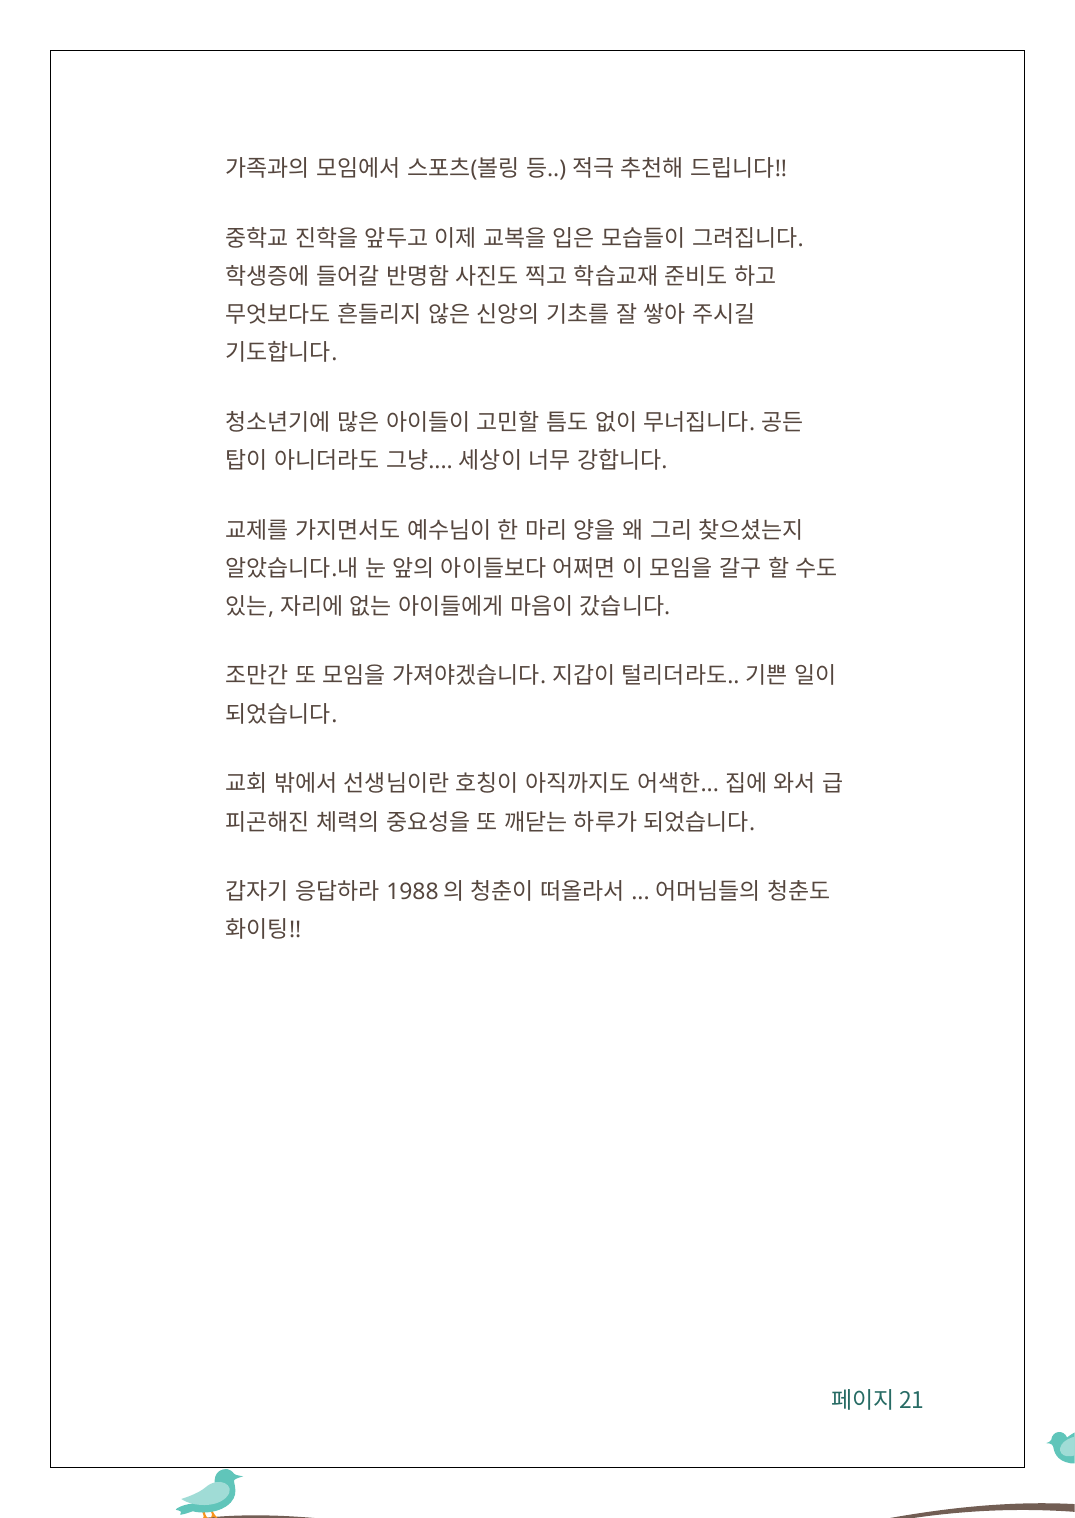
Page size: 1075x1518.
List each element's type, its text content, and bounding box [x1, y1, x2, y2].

text 교제를 가지면서도 예수님이 한 마리 양을 왜 그리 찾으셨는지 알았습니다.내 눈 앞의 아이들보다 어쩌면 이 모임을 갈구 할 수도 있는, 자리에 없는 아이들에게 마음이 갔습니다. [226, 511, 849, 621]
text 가족과의 모임에서 스포츠(볼링 등..) 적극 추천해 드립니다!! [226, 150, 849, 183]
text 조만간 또 모임을 가져야겠습니다. 지갑이 털리더라도.. 기쁜 일이 되었습니다. [226, 657, 849, 729]
text 중학교 진학을 앞두고 이제 교복을 입은 모습들이 그려집니다. 학생증에 들어갈 반명함 사진도 찍고 학습교재 준비도 하고 무엇보다도 흔들리지 않은 신앙의 기초를 잘 쌓아 주시길 기도합니다. [226, 219, 849, 367]
text 청소년기에 많은 아이들이 고민할 틈도 없이 무너집니다. 공든 탑이 아니더라도 그냥.... 세상이 너무 강합니다. [226, 404, 849, 475]
text 교회 밖에서 선생님이란 호칭이 아직까지도 어색한... 집에 와서 급 피곤해진 체력의 중요성을 또 깨닫는 하루가 되었습니다. [226, 765, 849, 837]
text 갑자기 응답하라 1988의 청춘이 떠올라서 ... 어머님들의 청춘도 화이팅!! [226, 873, 849, 944]
